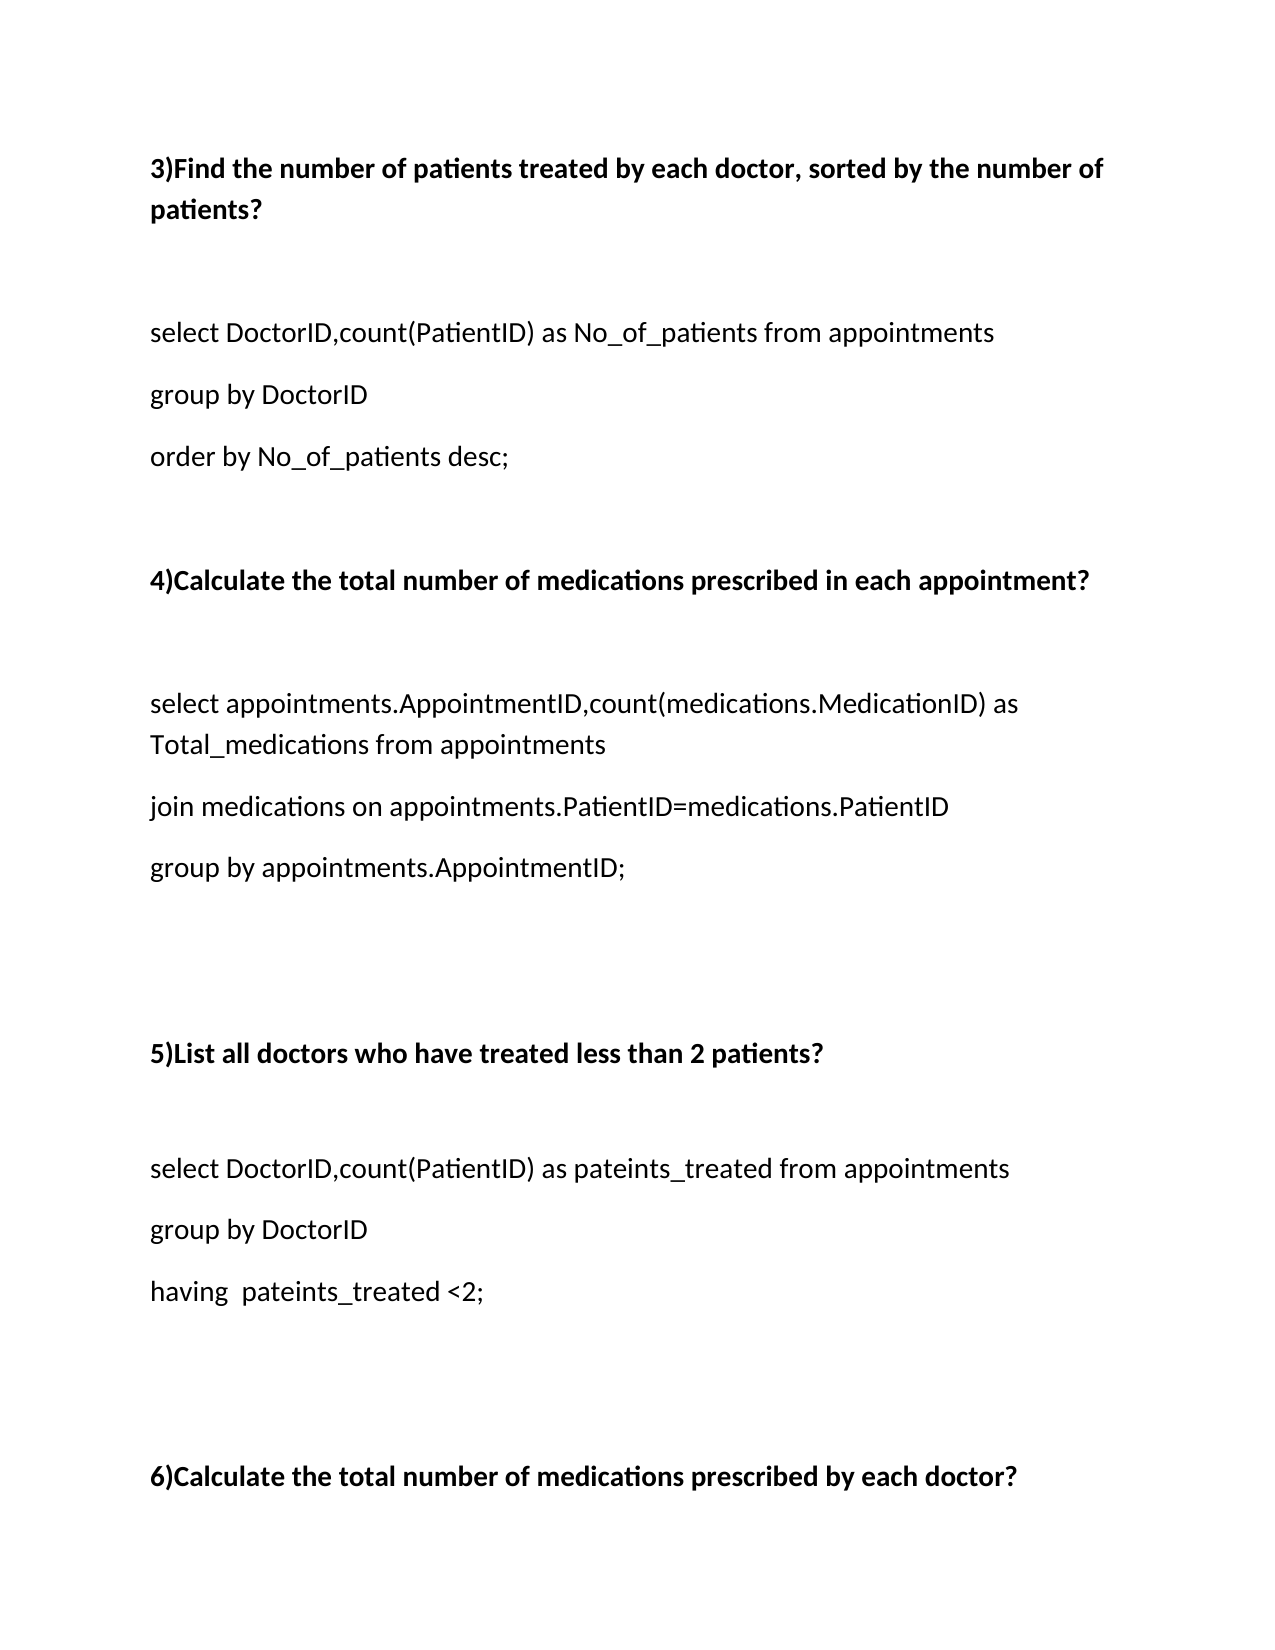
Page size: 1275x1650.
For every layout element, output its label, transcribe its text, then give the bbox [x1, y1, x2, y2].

text group by DoctorID [150, 1211, 1125, 1247]
text select appointments.AppointmentID,count(medications.MedicationID) as Total_medications from appointments [150, 685, 1125, 762]
text 4)Calculate the total number of medications prescribed in each appointment? [150, 562, 1125, 597]
text having pateints_treated <2; [150, 1273, 1125, 1309]
text 5)List all doctors who have treated less than 2 patients? [150, 1035, 1125, 1071]
text select DoctorID,count(PatientID) as pateints_treated from appointments [150, 1150, 1125, 1185]
text select DoctorID,count(PatientID) as No_of_patients from appointments [150, 314, 1125, 350]
text join medications on appointments.PatientID=medications.PatientID [150, 788, 1125, 823]
text group by appointments.AppointmentID; [150, 849, 1125, 885]
text 6)Calculate the total number of medications prescribed by each doctor? [150, 1458, 1125, 1494]
text 3)Find the number of patients treated by each doctor, sorted by the number of patients? [150, 150, 1125, 227]
text group by DoctorID [150, 376, 1125, 412]
text order by No_of_patients desc; [150, 438, 1125, 474]
